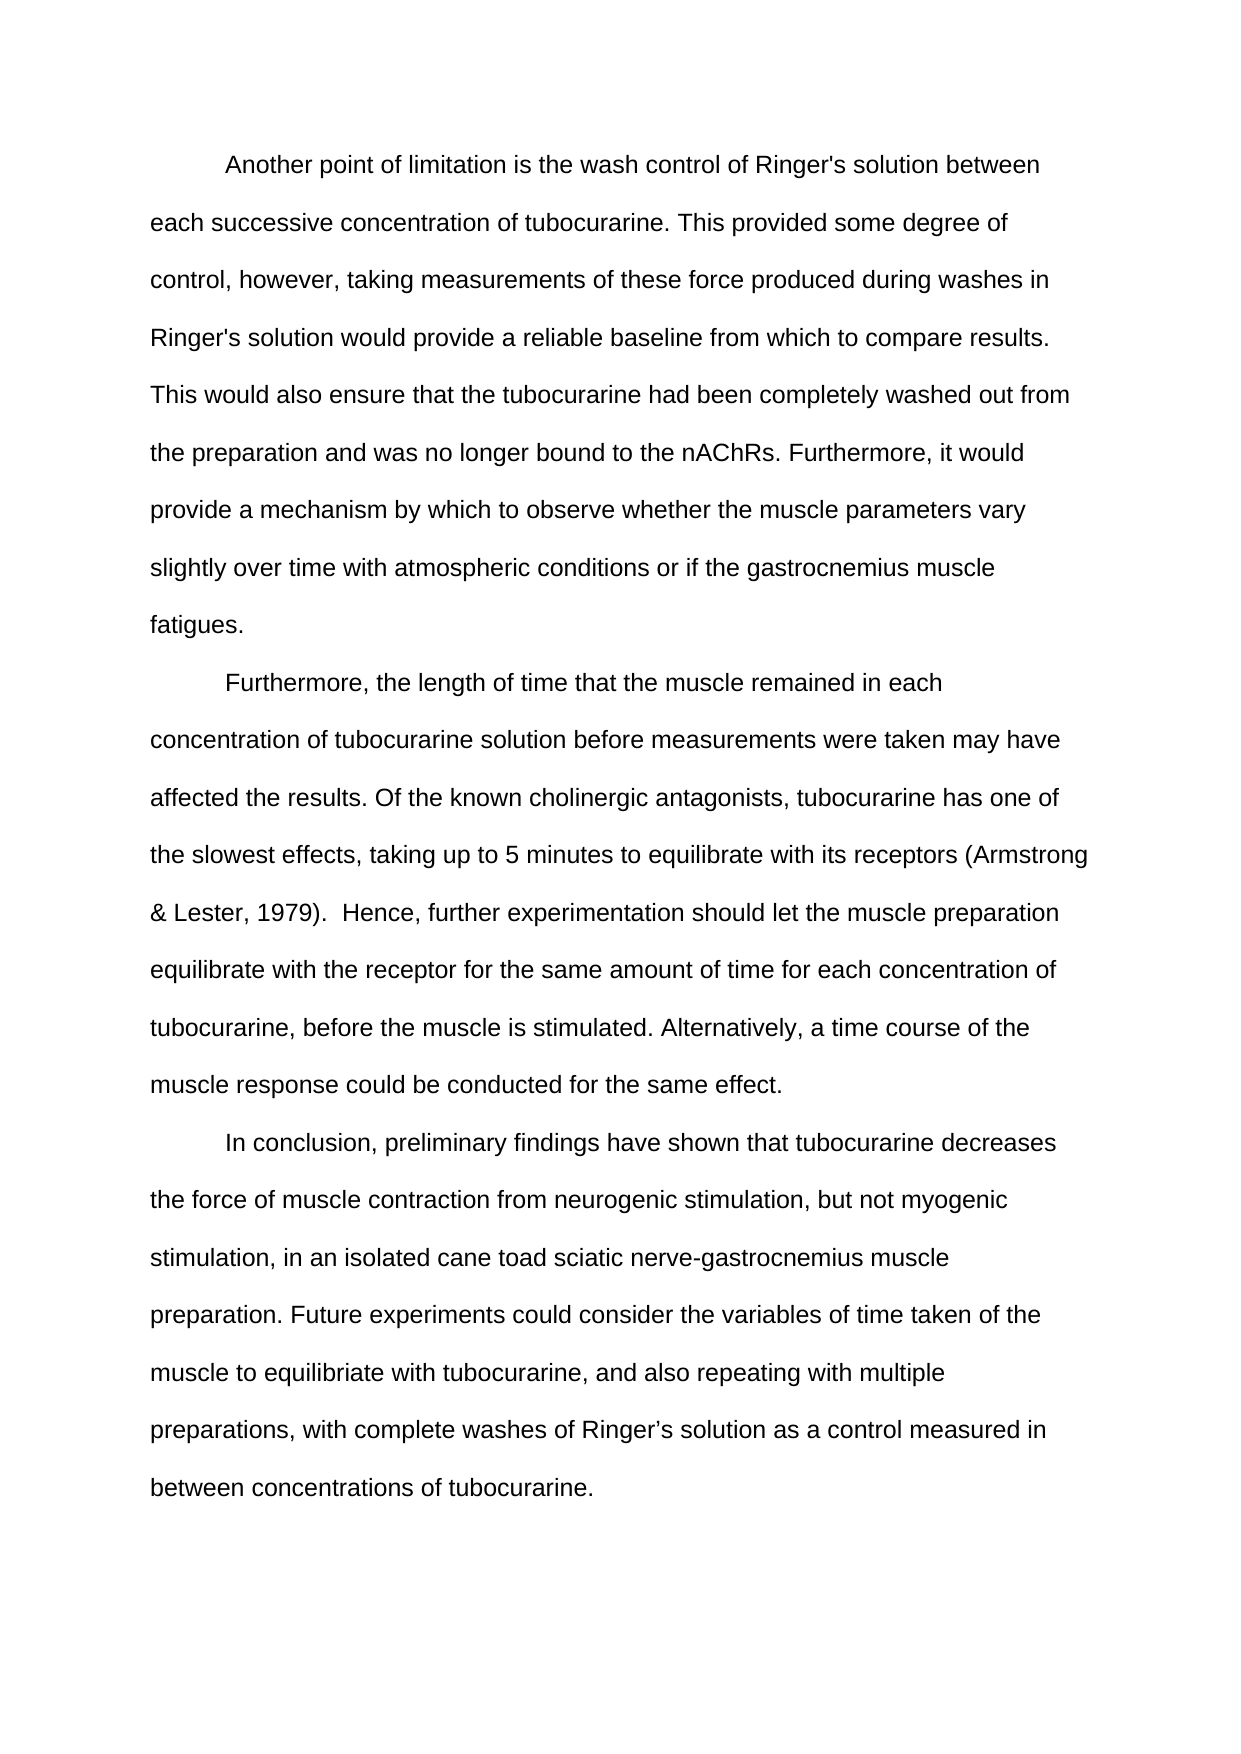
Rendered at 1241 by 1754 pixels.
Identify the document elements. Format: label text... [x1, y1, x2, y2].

text In conclusion, preliminary findings have shown that tubocurarine decreases the force of muscle contraction from neurogenic stimulation, but not myogenic stimulation, in an isolated cane toad sciatic nerve-gastrocnemius muscle preparation. Future experiments could consider the variables of time taken of the muscle to equilibriate with tubocurarine, and also repeating with multiple preparations, with complete washes of Ringer’s solution as a control measured in between concentrations of tubocurarine. [150, 1127, 1090, 1501]
text Furthermore, the length of time that the muscle remained in each concentration of tubocurarine solution before measurements were taken may have affected the results. Of the known cholinergic antagonists, tubocurarine has one of the slowest effects, taking up to 5 minutes to equilibrate with its receptors (Armstrong & Lester, 1979). Hence, further experimentation should let the muscle preparation equilibrate with the receptor for the same amount of time for each concentration of tubocurarine, before the muscle is stimulated. Alternatively, a time course of the muscle response could be conducted for the same effect. [150, 667, 1090, 1099]
text Another point of limitation is the wash control of Ringer's solution between each successive concentration of tubocurarine. This provided some degree of control, however, taking measurements of these force produced during washes in Ringer's solution would provide a reliable baseline from which to compare results. This would also ensure that the tubocurarine had been completely washed out from the preparation and was no longer bound to the nAChRs. Furthermore, it would provide a mechanism by which to observe whether the muscle parameters vary slightly over time with atmospheric conditions or if the gastrocnemius muscle fatigues. [150, 150, 1090, 639]
